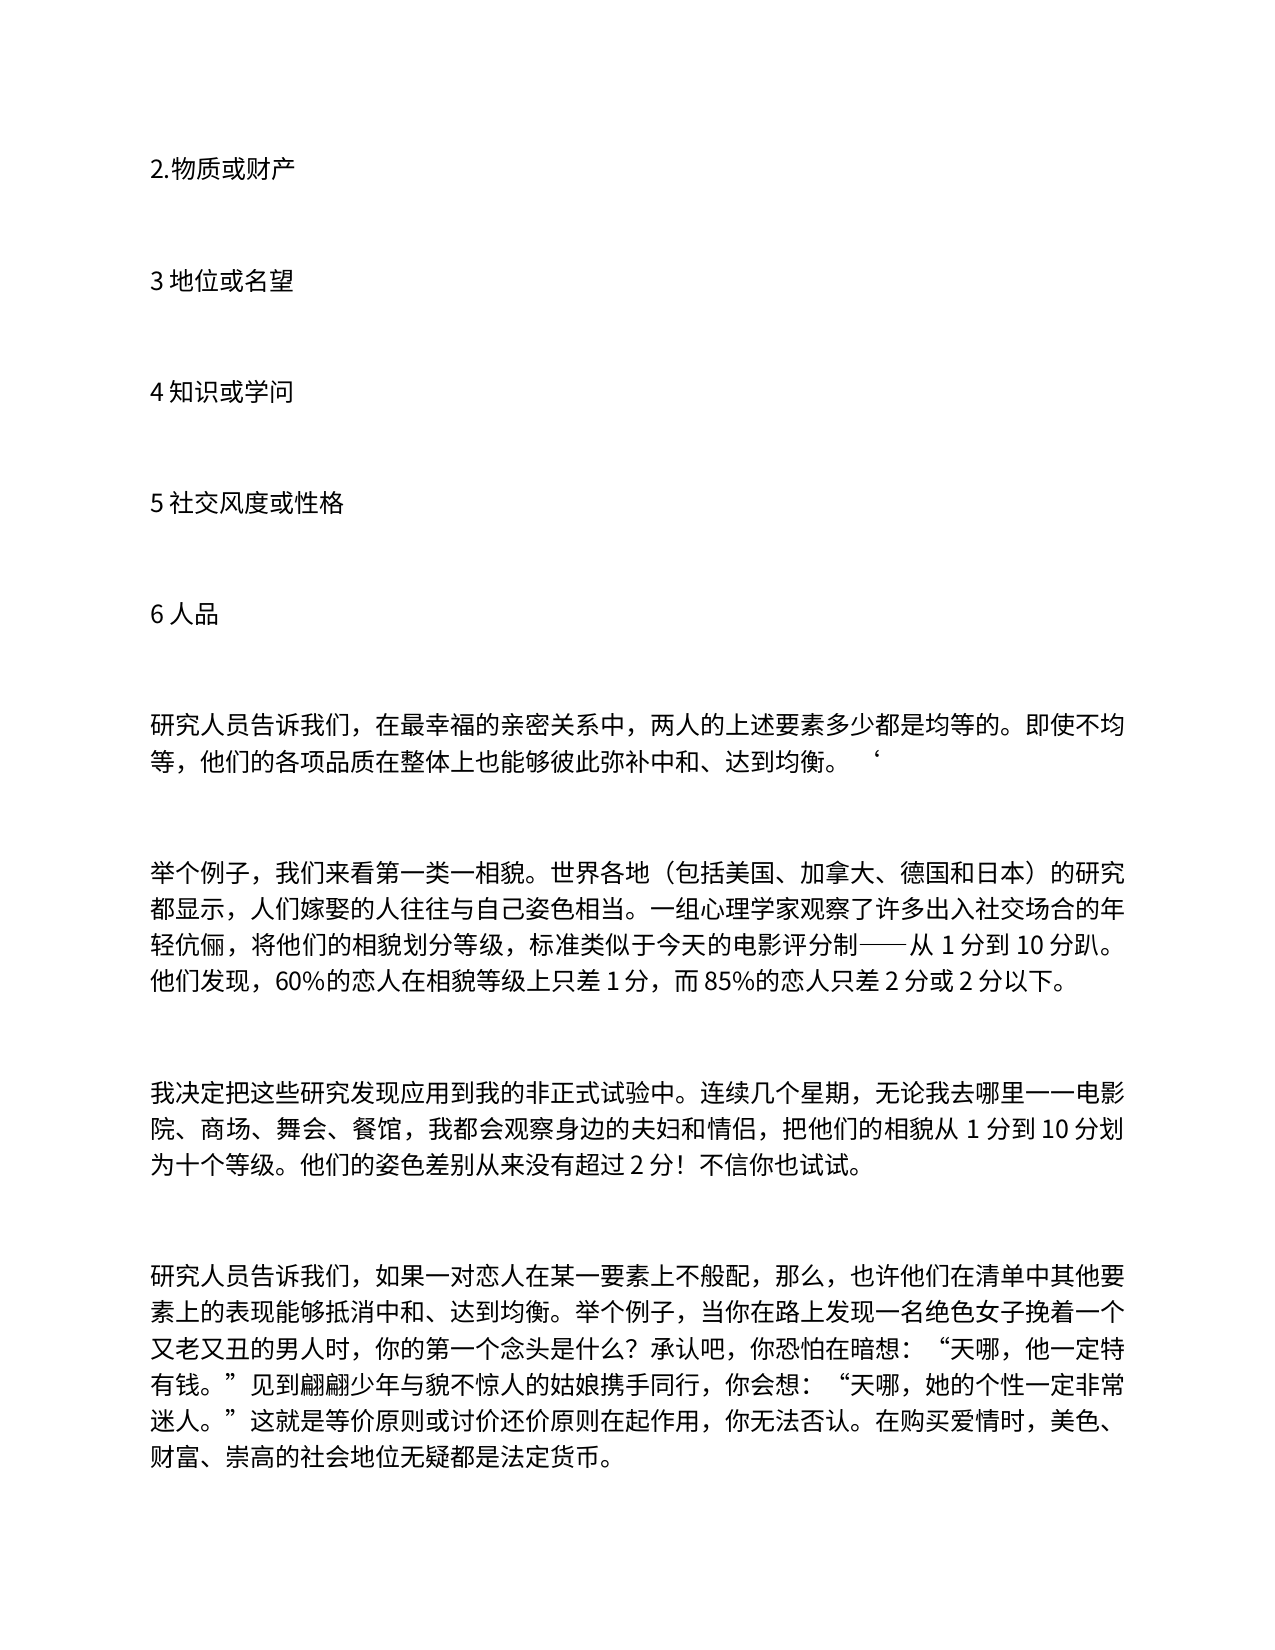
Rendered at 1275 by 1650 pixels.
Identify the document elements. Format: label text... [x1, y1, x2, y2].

text 举个例子，我们来看第一类一相貌。世界各地（包括美国、加拿大、德国和日本）的研究都显示，人们嫁娶的人往往与自己姿色相当。一组心理学家观察了许多出入社交场合的年轻伉俪，将他们的相貌划分等级，标准类似于今天的电影评分制——从1分到10分趴。他们发现，60%的恋人在相貌等级上只差1分，而85%的恋人只差2分或2分以下。 [150, 853, 1125, 998]
text 研究人员告诉我们，在最幸福的亲密关系中，两人的上述要素多少都是均等的。即使不均等，他们的各项品质在整体上也能够彼此弥补中和、达到均衡。 ‘ [150, 706, 1125, 778]
text 我决定把这些研究发现应用到我的非正式试验中。连续几个星期，无论我去哪里一一电影院、商场、舞会、餐馆，我都会观察身边的夫妇和情侣，把他们的相貌从1分到10分划为十个等级。他们的姿色差别从来没有超过2分！不信你也试试。 [150, 1073, 1125, 1182]
text 6人品 [150, 594, 1125, 631]
text 2.物质或财产 [150, 150, 1125, 186]
text 5社交风度或性格 [150, 483, 1125, 520]
text 研究人员告诉我们，如果一对恋人在某一要素上不般配，那么，也许他们在清单中其他要素上的表现能够抵消中和、达到均衡。举个例子，当你在路上发现一名绝色女子挽着一个又老又丑的男人时，你的第一个念头是什么？承认吧，你恐怕在暗想：“天哪，他一定特有钱。”见到翩翩少年与貌不惊人的姑娘携手同行，你会想：“天哪，她的个性一定非常迷人。”这就是等价原则或讨价还价原则在起作用，你无法否认。在购买爱情时，美色、财富、崇高的社会地位无疑都是法定货币。 [150, 1257, 1125, 1474]
text 3地位或名望 [150, 261, 1125, 297]
text 4知识或学问 [150, 372, 1125, 408]
